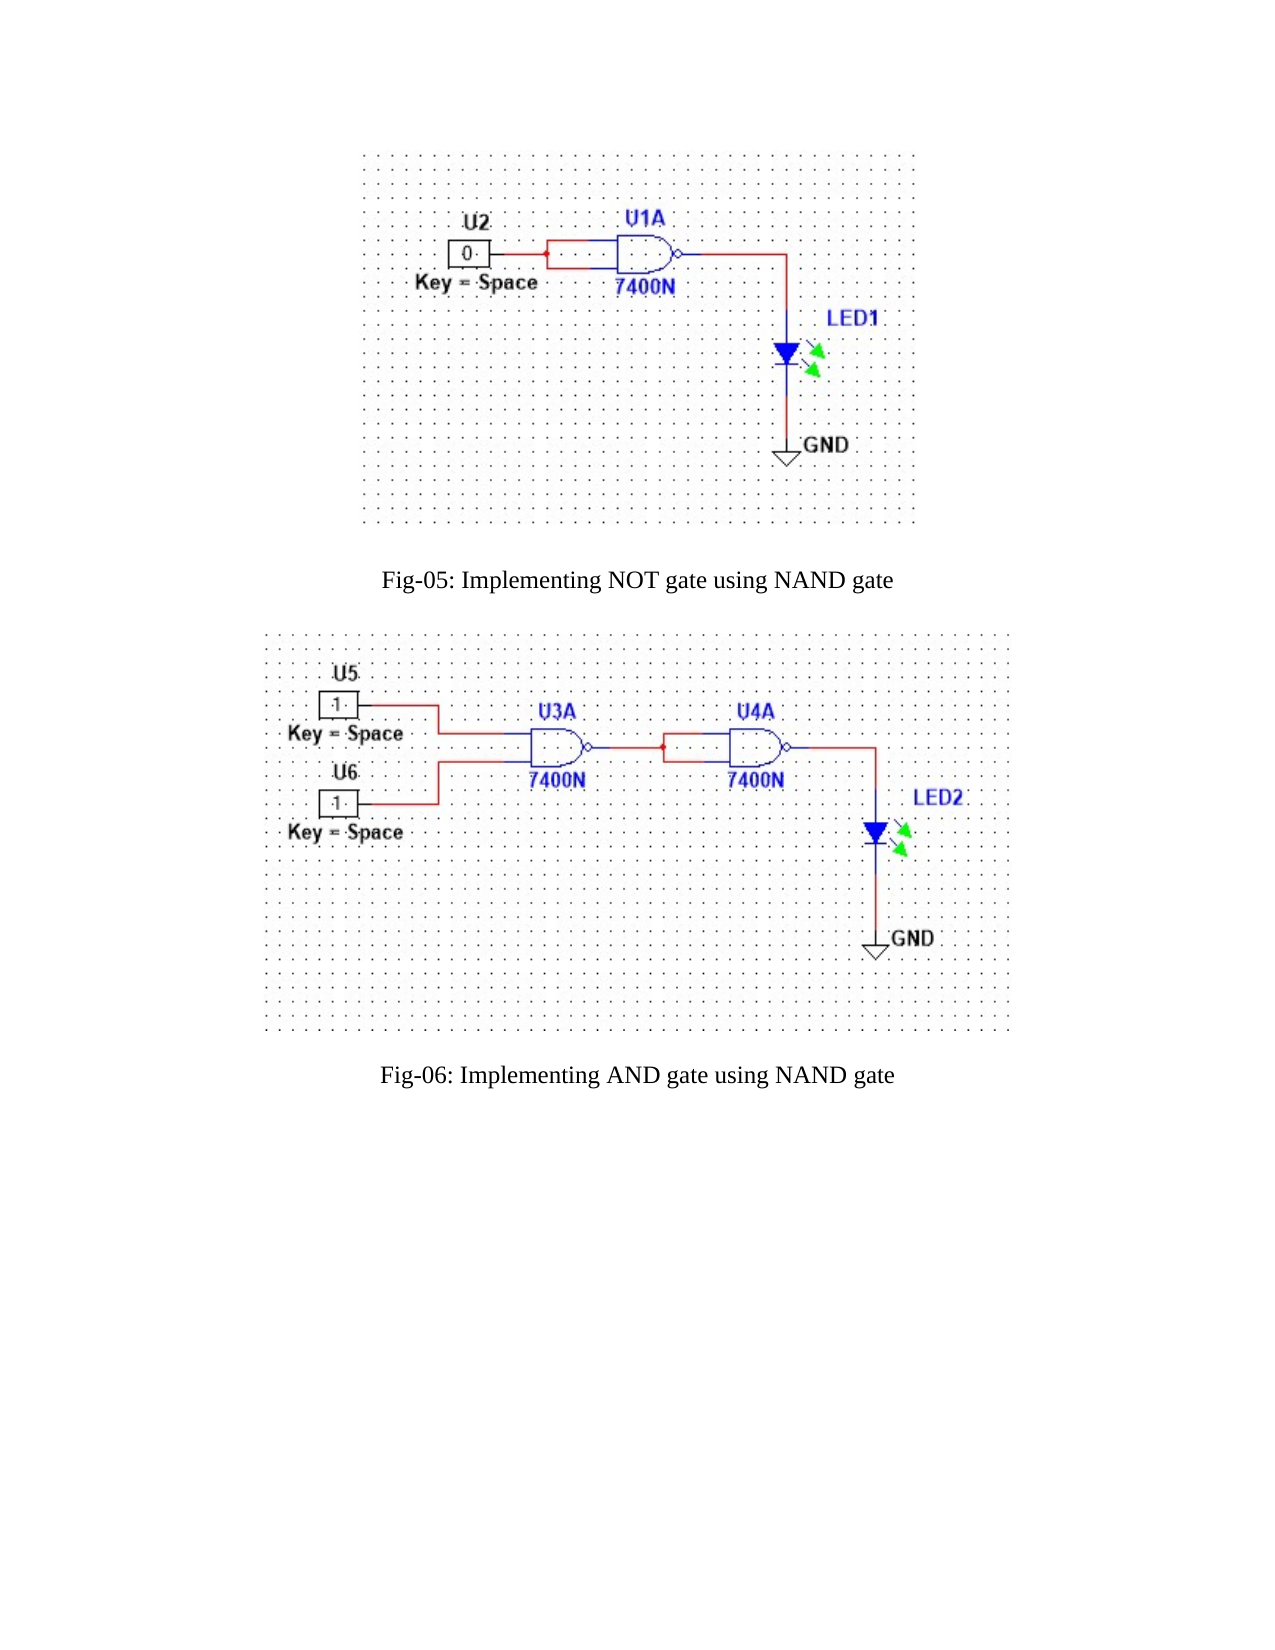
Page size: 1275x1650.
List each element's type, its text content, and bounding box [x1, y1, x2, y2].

text Fig-06: Implementing AND gate using NAND gate [150, 1060, 1125, 1089]
picture [359, 150, 916, 536]
text Fig-05: Implementing NOT gate using NAND gate [150, 565, 1125, 594]
picture [263, 623, 1012, 1031]
